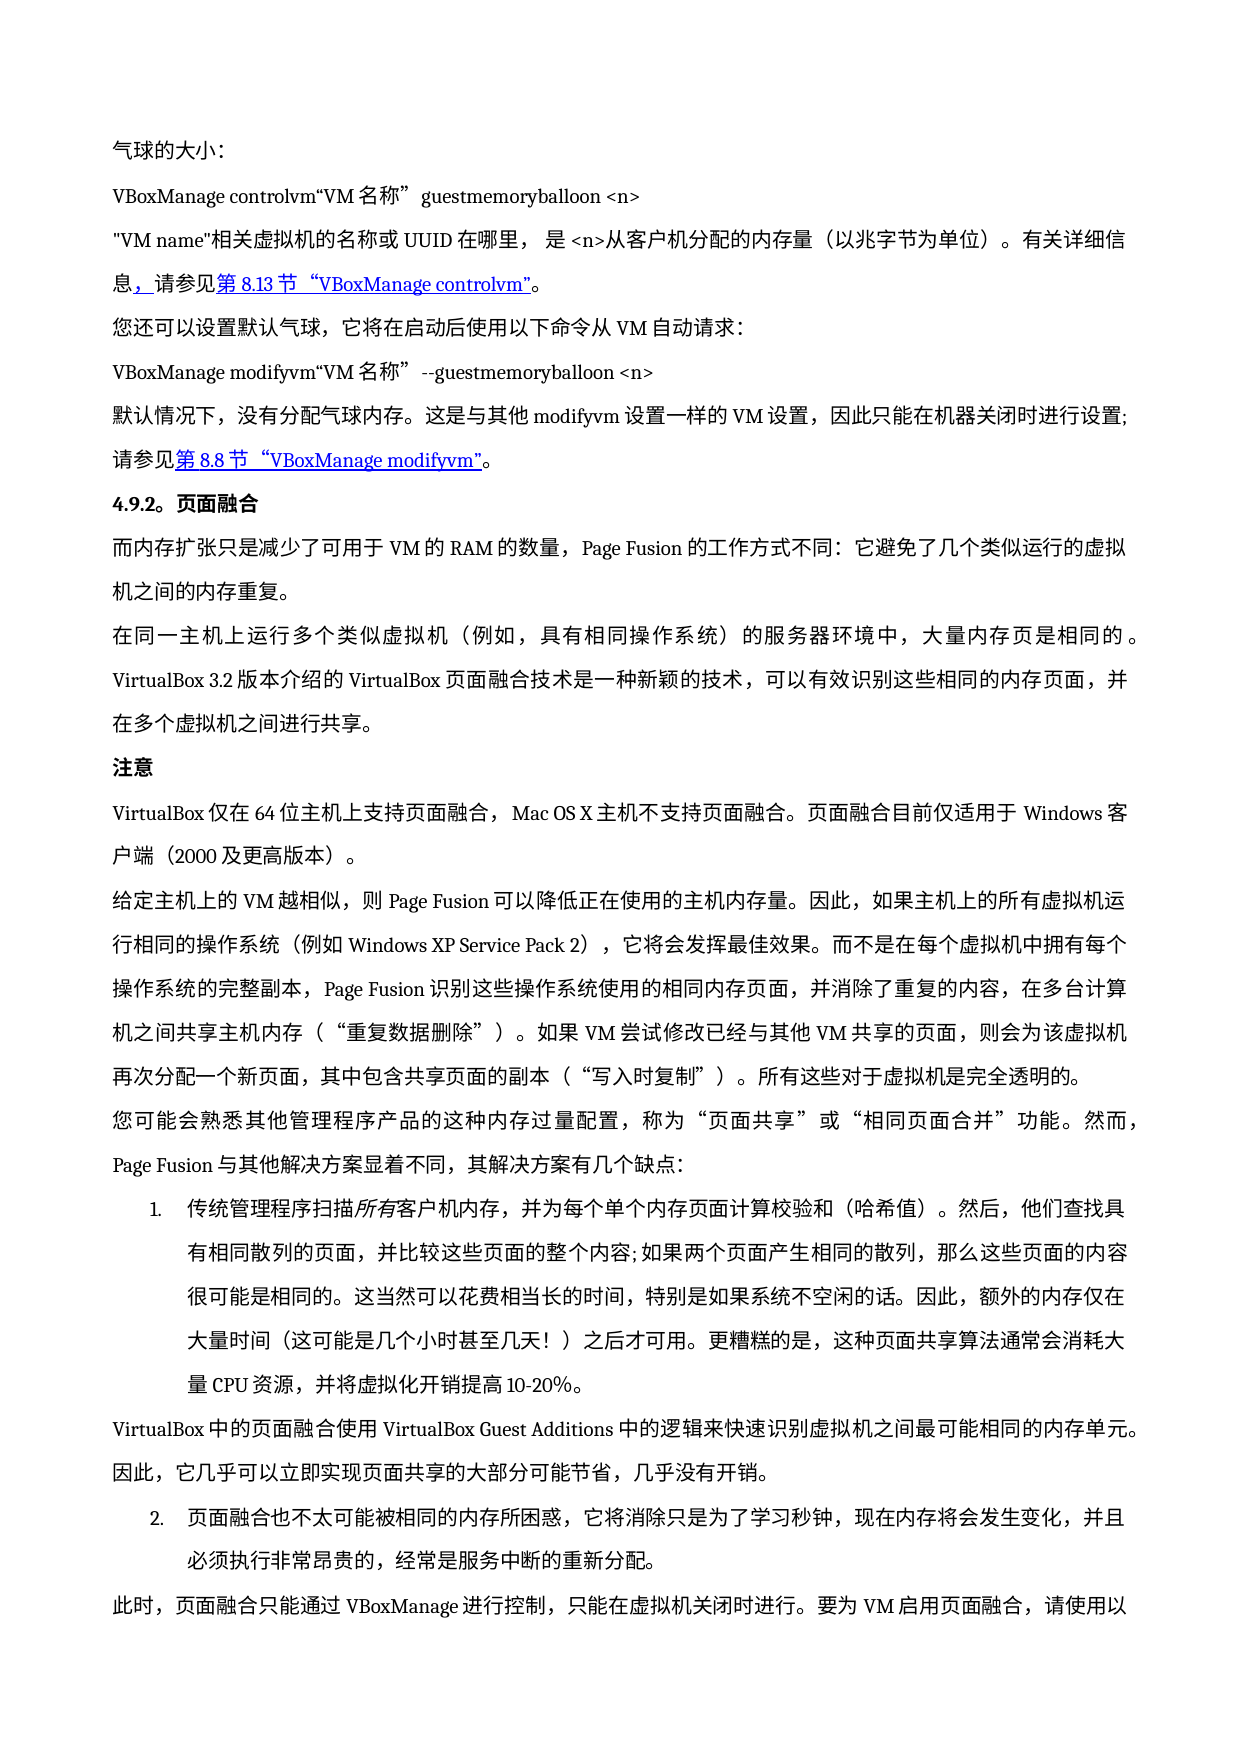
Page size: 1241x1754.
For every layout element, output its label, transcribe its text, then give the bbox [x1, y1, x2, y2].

text 而内存扩张只是减少了可用于VM的RAM的数量，Page Fusion的工作方式不同：它避免了几个类似运行的虚拟机之间的内存重复。 [112, 524, 1128, 613]
text "VM name"相关虚拟机的名称或UUID 在哪里， 是 <n>从客户机分配的内存量（以兆字节为单位）。有关详细信息，请参见第8.13节“VBoxManage controlvm”。 [112, 216, 1128, 304]
text VBoxManage modifyvm“VM名称”--guestmemoryballoon <n> [112, 348, 1128, 392]
text 给定主机上的VM越相似，则Page Fusion可以降低正在使用的主机内存量。因此，如果主机上的所有虚拟机运行相同的操作系统（例如Windows XP Service Pack 2），它将会发挥最佳效果。而不是在每个虚拟机中拥有每个操作系统的完整副本，Page Fusion识别这些操作系统使用的相同内存页面，并消除了重复的内容，在多台计算机之间共享主机内存（“重复数据删除”）。如果VM尝试修改已经与其他VM共享的页面，则会为该虚拟机再次分配一个新页面，其中包含共享页面的副本（“写入时复制”）。所有这些对于虚拟机是完全透明的。 [112, 877, 1128, 1097]
text 默认情况下，没有分配气球内存。这是与其他modifyvm设置一样的VM设置，因此只能在机器关闭时进行设置; 请参见第8.8节“VBoxManage modifyvm”。 [112, 392, 1128, 480]
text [112, 1582, 1128, 1626]
text 在同一主机上运行多个类似虚拟机（例如，具有相同操作系统）的服务器环境中，大量内存页是相同的。VirtualBox 3.2版本介绍的VirtualBox页面融合技术是一种新颖的技术，可以有效识别这些相同的内存页面，并在多个虚拟机之间进行共享。 [112, 613, 1128, 745]
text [112, 128, 1128, 172]
text VirtualBox中的页面融合使用VirtualBox Guest Additions中的逻辑来快速识别虚拟机之间最可能相同的内存单元。因此，它几乎可以立即实现页面共享的大部分可能节省，几乎没有开销。 [112, 1406, 1128, 1494]
text 您还可以设置默认气球，它将在启动后使用以下命令从VM自动请求： [112, 304, 1128, 348]
list 页面融合也不太可能被相同的内存所困惑，它将消除只是为了学习秒钟，现在内存将会发生变化，并且必须执行非常昂贵的，经常是服务中断的重新分配。 [150, 1494, 1128, 1582]
list 传统管理程序扫描所有客户机内存，并为每个单个内存页面计算校验和（哈希值）。然后，他们查找具有相同散列的页面，并比较这些页面的整个内容; 如果两个页面产生相同的散列，那么这些页面的内容很可能是相同的。这当然可以花费相当长的时间，特别是如果系统不空闲的话。因此，额外的内存仅在大量时间（这可能是几个小时甚至几天！）之后才可用。更糟糕的是，这种页面共享算法通常会消耗大量CPU资源，并将虚拟化开销提高10-20％。 [150, 1185, 1128, 1406]
text 您可能会熟悉其他管理程序产品的这种内存过量配置，称为“页面共享”或“相同页面合并”功能。然而，Page Fusion与其他解决方案显着不同，其解决方案有几个缺点： [112, 1097, 1128, 1185]
text VBoxManage controlvm“VM名称”guestmemoryballoon <n> [112, 172, 1128, 216]
text 4.9.2。页面融合 [112, 480, 1128, 524]
text 注意 [112, 745, 1128, 789]
text VirtualBox仅在64位主机上支持页面融合，Mac OS X主机不支持页面融合。页面融合目前仅适用于Windows客户端（2000及更高版本）。 [112, 789, 1128, 877]
